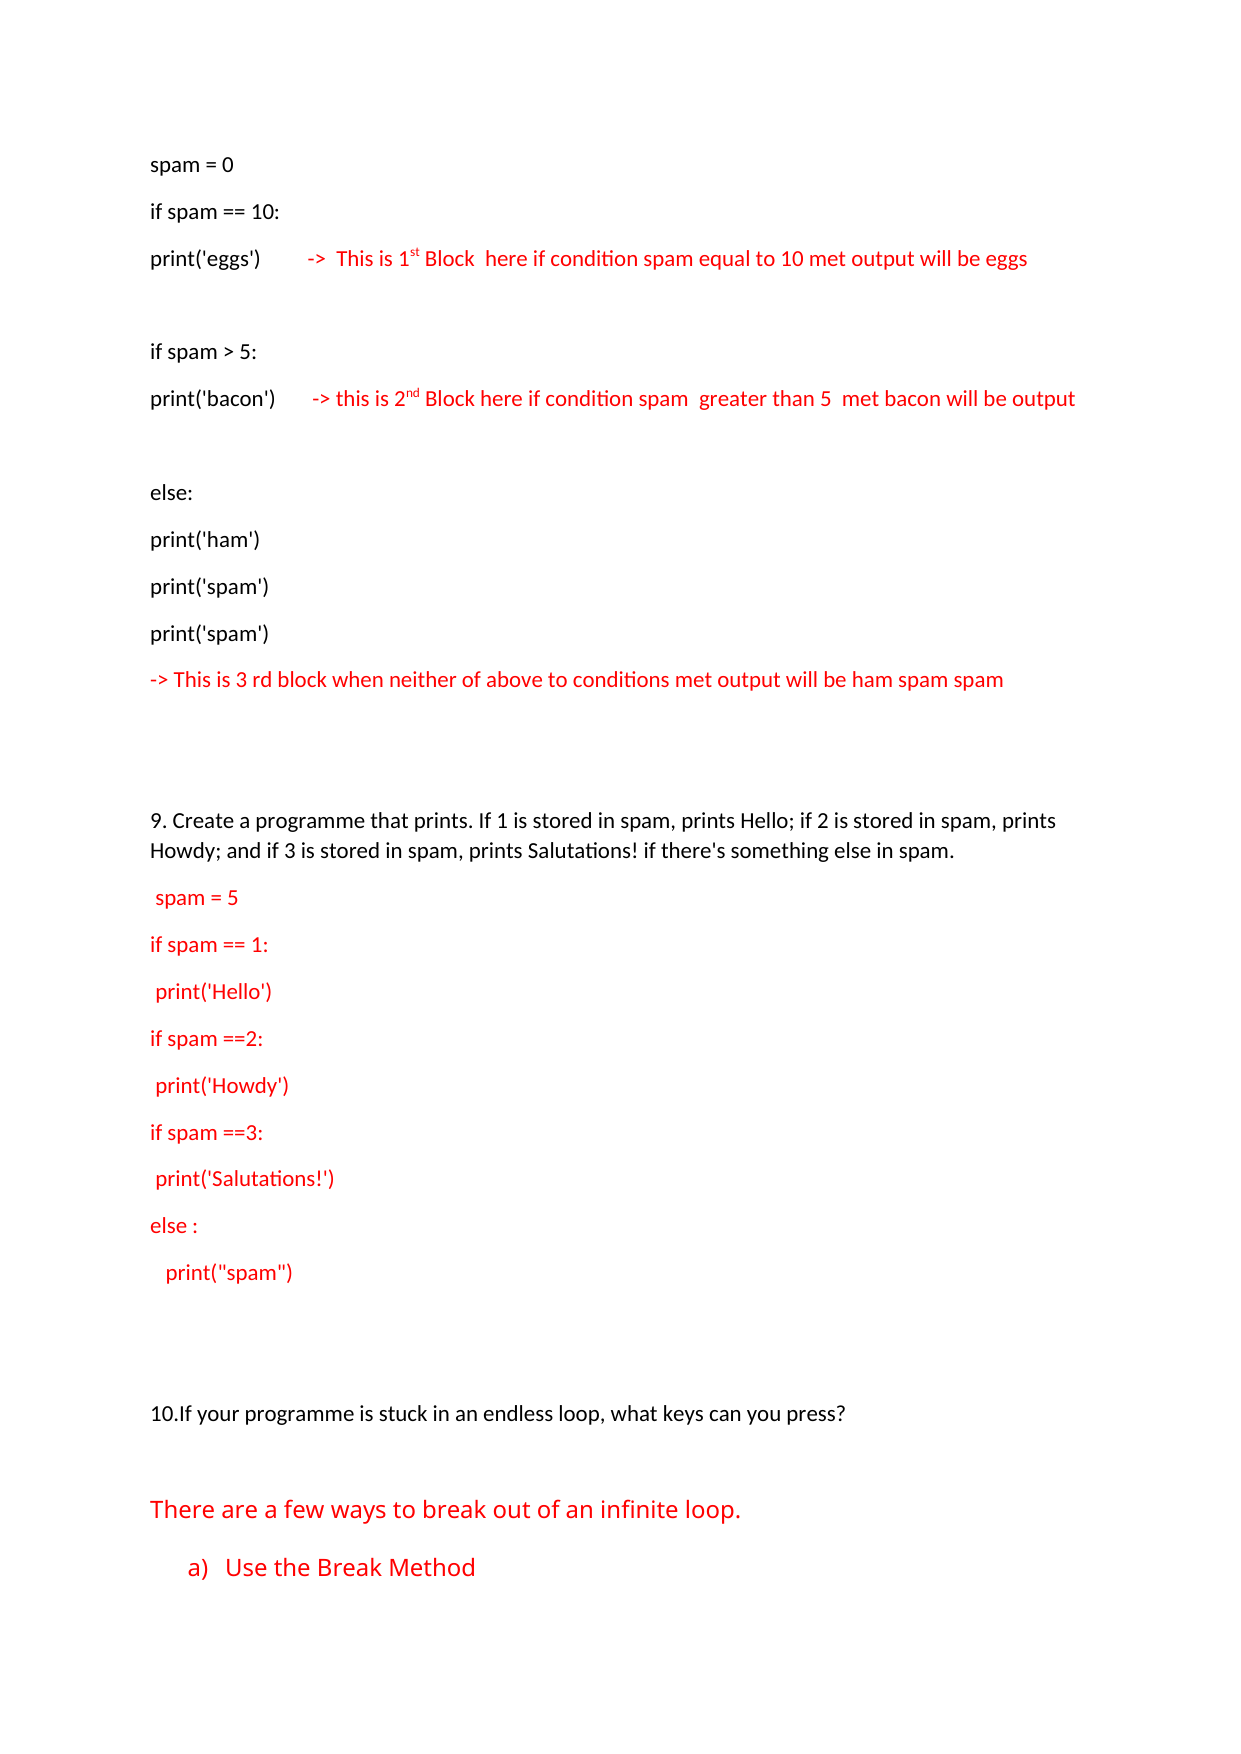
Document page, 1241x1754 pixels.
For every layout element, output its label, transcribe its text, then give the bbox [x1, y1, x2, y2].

list Use the Break Method [187, 1550, 1090, 1583]
text print("spam") [150, 1258, 1090, 1286]
text print('spam') [150, 619, 1090, 647]
text spam = 5 [150, 883, 1090, 911]
text There are a few ways to break out of an infinite loop. [150, 1493, 1090, 1525]
text if spam == 1: [150, 930, 1090, 958]
text print('Howdy') [150, 1071, 1090, 1099]
text -> This is 3 rd block when neither of above to conditions met output will be ham spam spam [150, 666, 1090, 694]
text if spam > 5: [150, 337, 1090, 366]
text print('spam') [150, 572, 1090, 600]
text print('Hello') [150, 977, 1090, 1005]
text else: [150, 478, 1090, 506]
text else : [150, 1211, 1090, 1239]
text print('eggs') -> This is 1st Block here if condition spam equal to 10 met output will be eggs [150, 244, 1090, 272]
text 9. Create a programme that prints. If 1 is stored in spam, prints Hello; if 2 is stored in spam, prints Howdy; and if 3 is stored in spam, prints Salutations! if there's something else in spam. [150, 806, 1090, 864]
text if spam == 10: [150, 197, 1090, 225]
text print('ham') [150, 525, 1090, 553]
text print('bacon') -> this is 2nd Block here if condition spam greater than 5 met bacon will be output [150, 384, 1090, 412]
text print('Salutations!') [150, 1164, 1090, 1193]
text spam = 0 [150, 150, 1090, 178]
text if spam ==2: [150, 1024, 1090, 1052]
text 10.If your programme is stuck in an endless loop, what keys can you press? [150, 1399, 1090, 1427]
text if spam ==3: [150, 1118, 1090, 1146]
